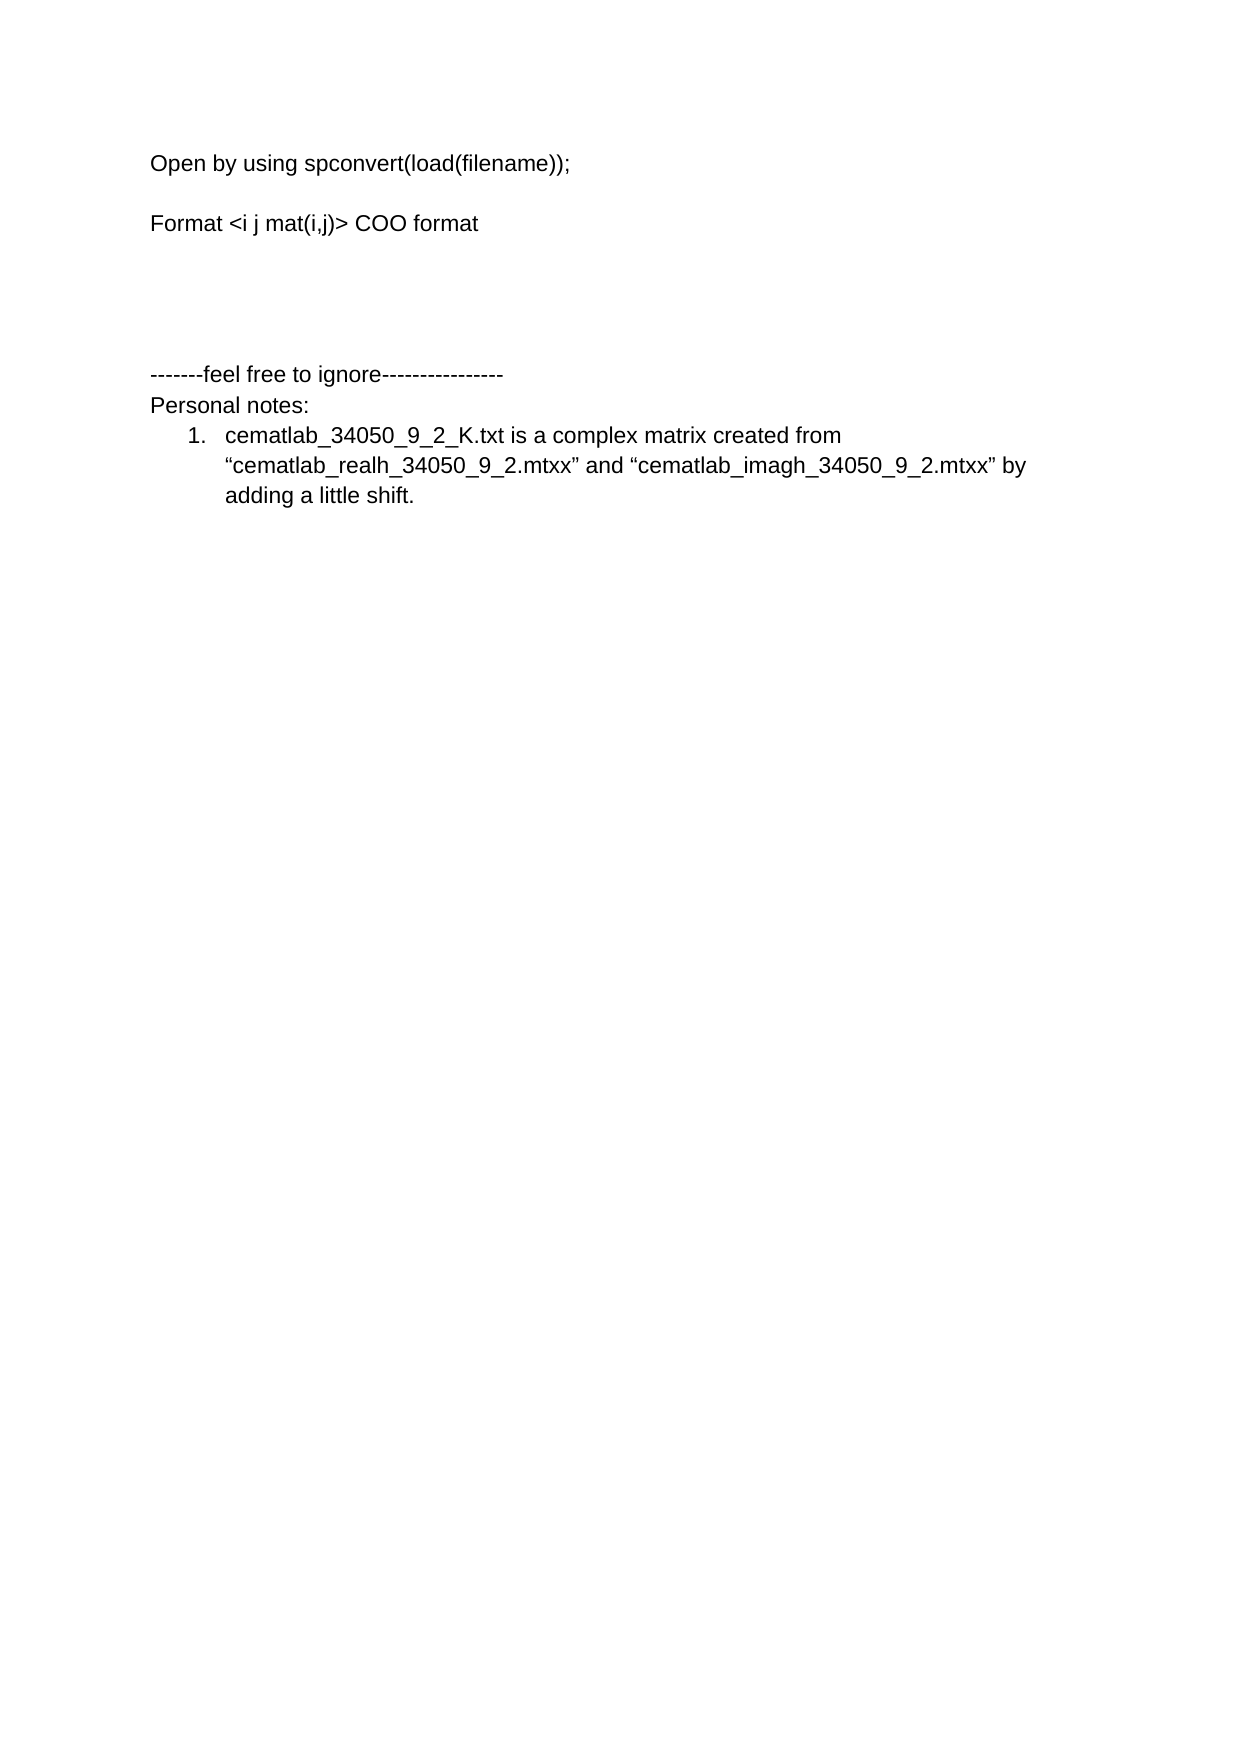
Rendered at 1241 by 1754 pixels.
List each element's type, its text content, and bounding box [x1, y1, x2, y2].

text Format <i j mat(i,j)> COO format [150, 210, 1090, 237]
text Open by using spconvert(load(filename)); [150, 150, 1090, 176]
list cematlab_34050_9_2_K.txt is a complex matrix created from “cematlab_realh_34050_9_2.mtxx” and “cematlab_imagh_34050_9_2.mtxx” by adding a little shift. [187, 422, 1090, 509]
text -------feel free to ignore---------------- [150, 361, 1090, 388]
text Personal notes: [150, 392, 1090, 418]
